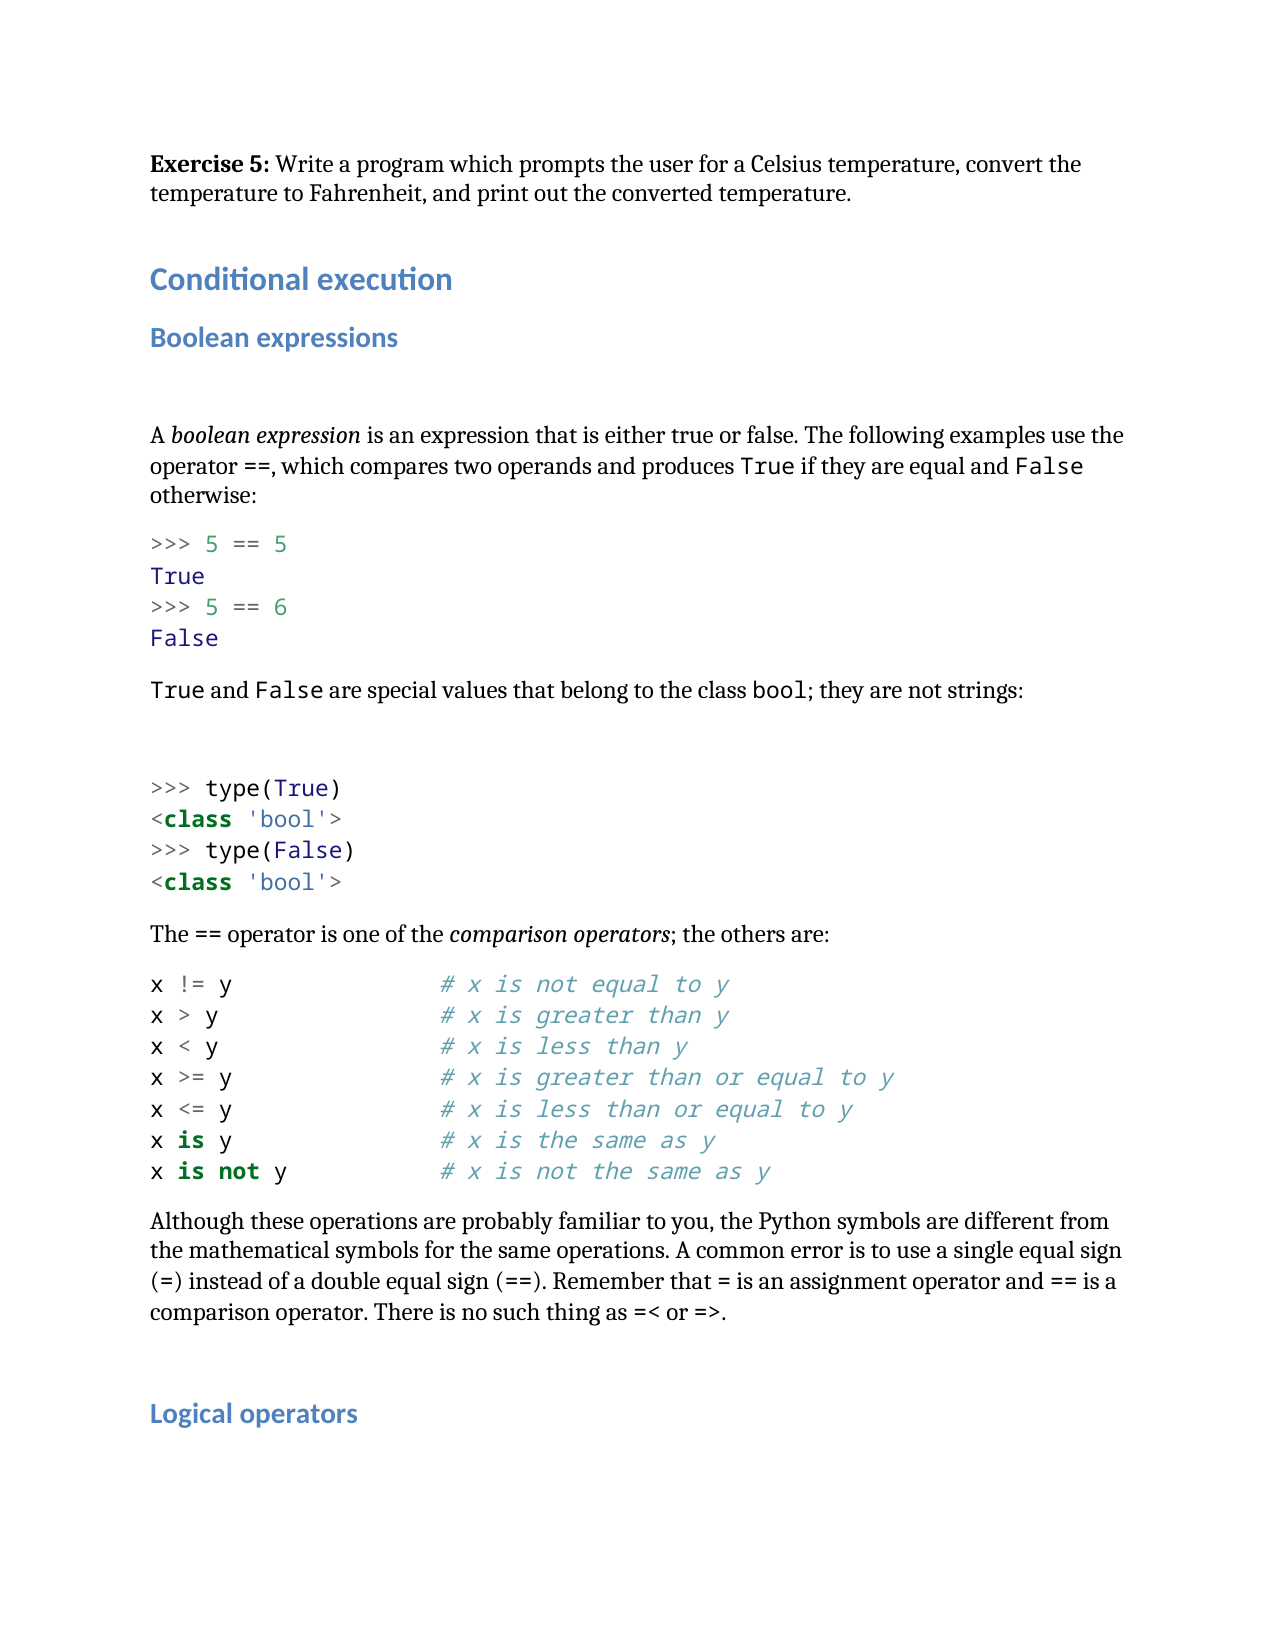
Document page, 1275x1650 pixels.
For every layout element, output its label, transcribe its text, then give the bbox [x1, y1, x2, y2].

text True and False are special values that belong to the class bool; they are not strings: [150, 674, 1125, 706]
subtitle Logical operators [150, 1396, 1125, 1431]
subtitle Boolean expressions [150, 319, 1125, 355]
text x != y # x is not equal to y x > y # x is greater than y x < y # x is less than y x >= y # x is greater than or equal to y x <= y # x is less than or equal to y x is y # x is the same as y x is not y # x is not the same as y [150, 968, 1125, 1186]
subtitle Conditional execution [150, 257, 1125, 298]
text >>> 5 == 5 True >>> 5 == 6 False [150, 528, 1125, 653]
text >>> type(True) <class 'bool'> >>> type(False) <class 'bool'> [150, 772, 1125, 897]
text Although these operations are probably familiar to you, the Python symbols are different from the mathematical symbols for the same operations. A common error is to use a single equal sign (=) instead of a double equal sign (==). Remember that = is an assignment operator and == is a comparison operator. There is no such thing as =< or =>. [150, 1207, 1125, 1327]
text Exercise 5: Write a program which prompts the user for a Celsius temperature, convert the temperature to Fahrenheit, and print out the converted temperature. [150, 150, 1125, 207]
text The == operator is one of the comparison operators; the others are: [150, 918, 1125, 949]
text A boolean expression is an expression that is either true or false. The following examples use the operator ==, which compares two operands and produces True if they are equal and False otherwise: [150, 421, 1125, 510]
